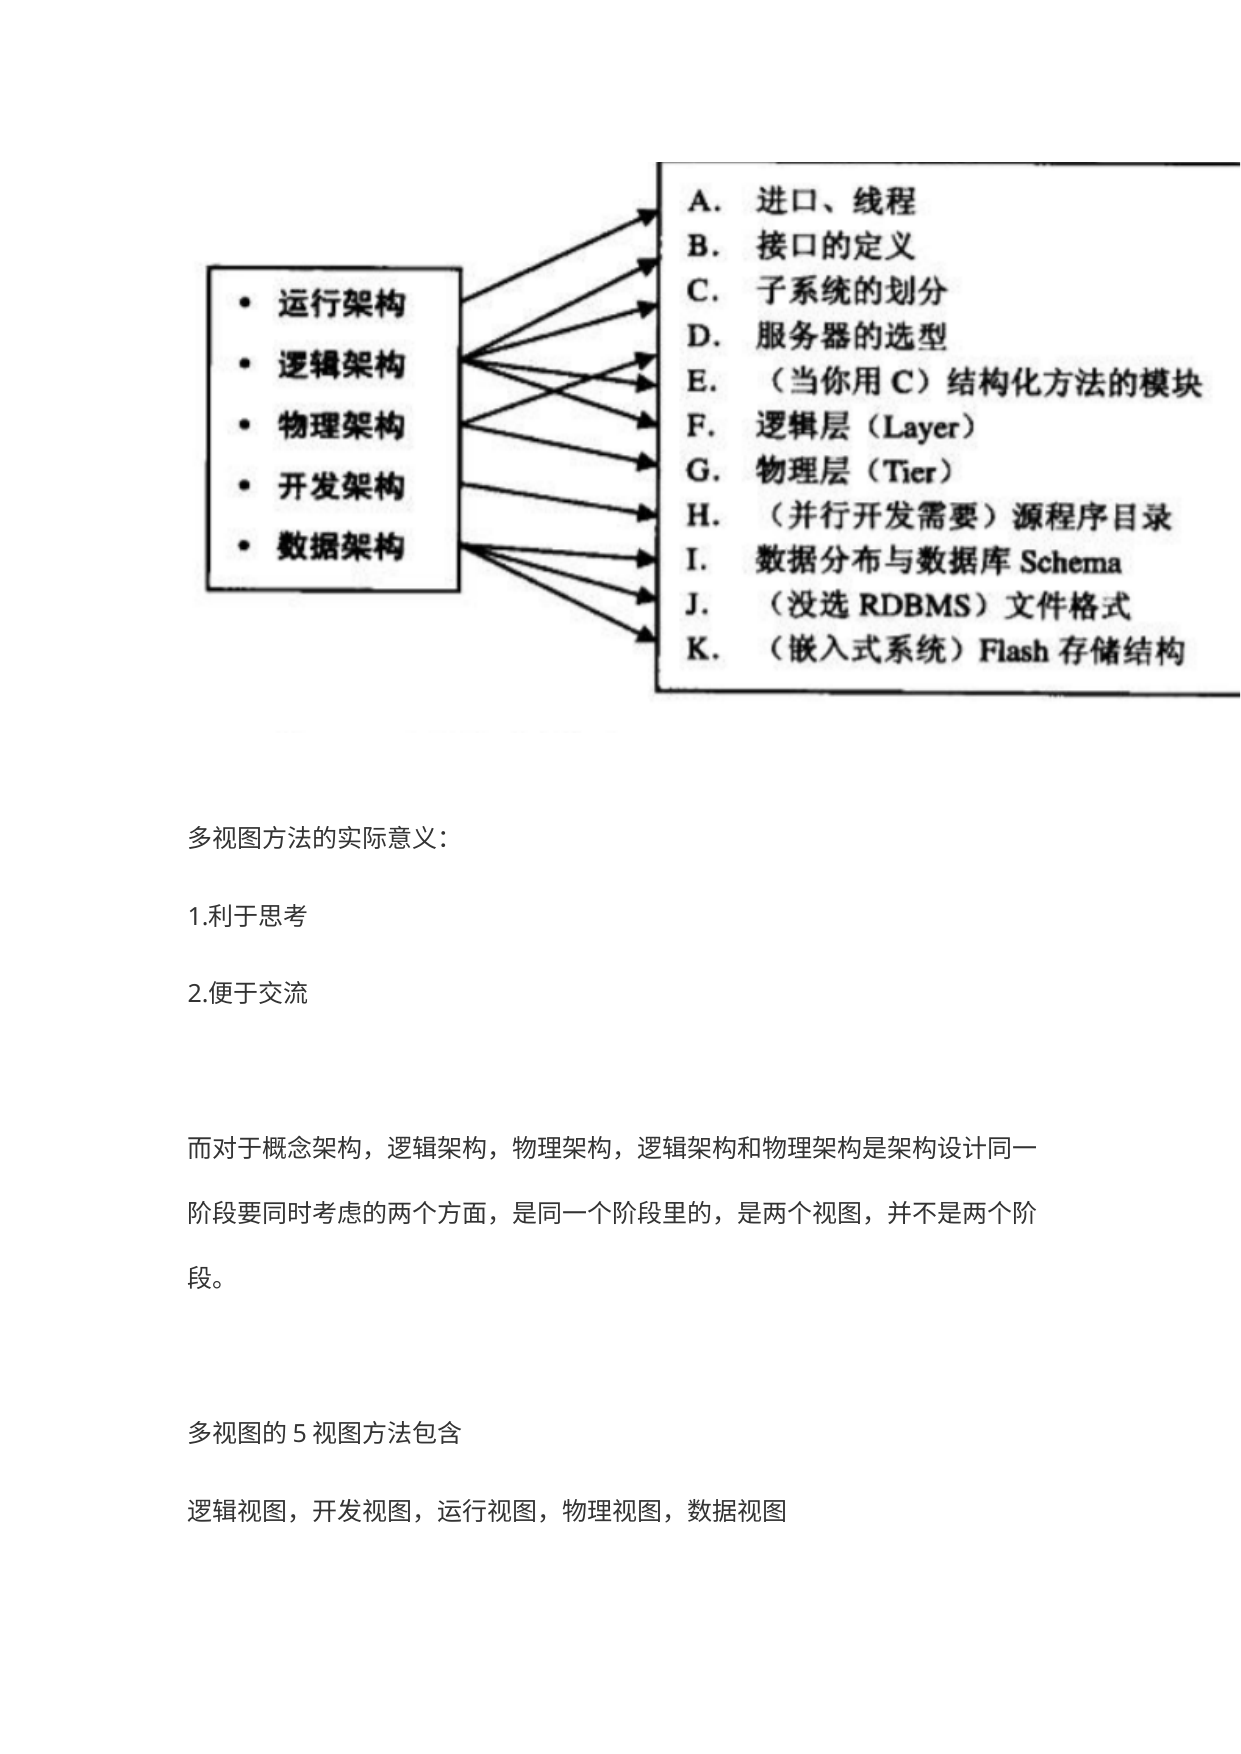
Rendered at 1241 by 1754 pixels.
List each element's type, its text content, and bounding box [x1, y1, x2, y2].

text 多视图方法的实际意义： [187, 804, 1053, 869]
text 逻辑视图，开发视图，运行视图，物理视图，数据视图 [187, 1477, 1053, 1542]
picture [187, 162, 1241, 733]
text 而对于概念架构，逻辑架构，物理架构，逻辑架构和物理架构是架构设计同一阶段要同时考虑的两个方面，是同一个阶段里的，是两个视图，并不是两个阶段。 [187, 1114, 1053, 1309]
text 多视图的5视图方法包含 [187, 1399, 1053, 1464]
text 2.便于交流 [187, 959, 1053, 1024]
text 1.利于思考 [187, 882, 1053, 947]
